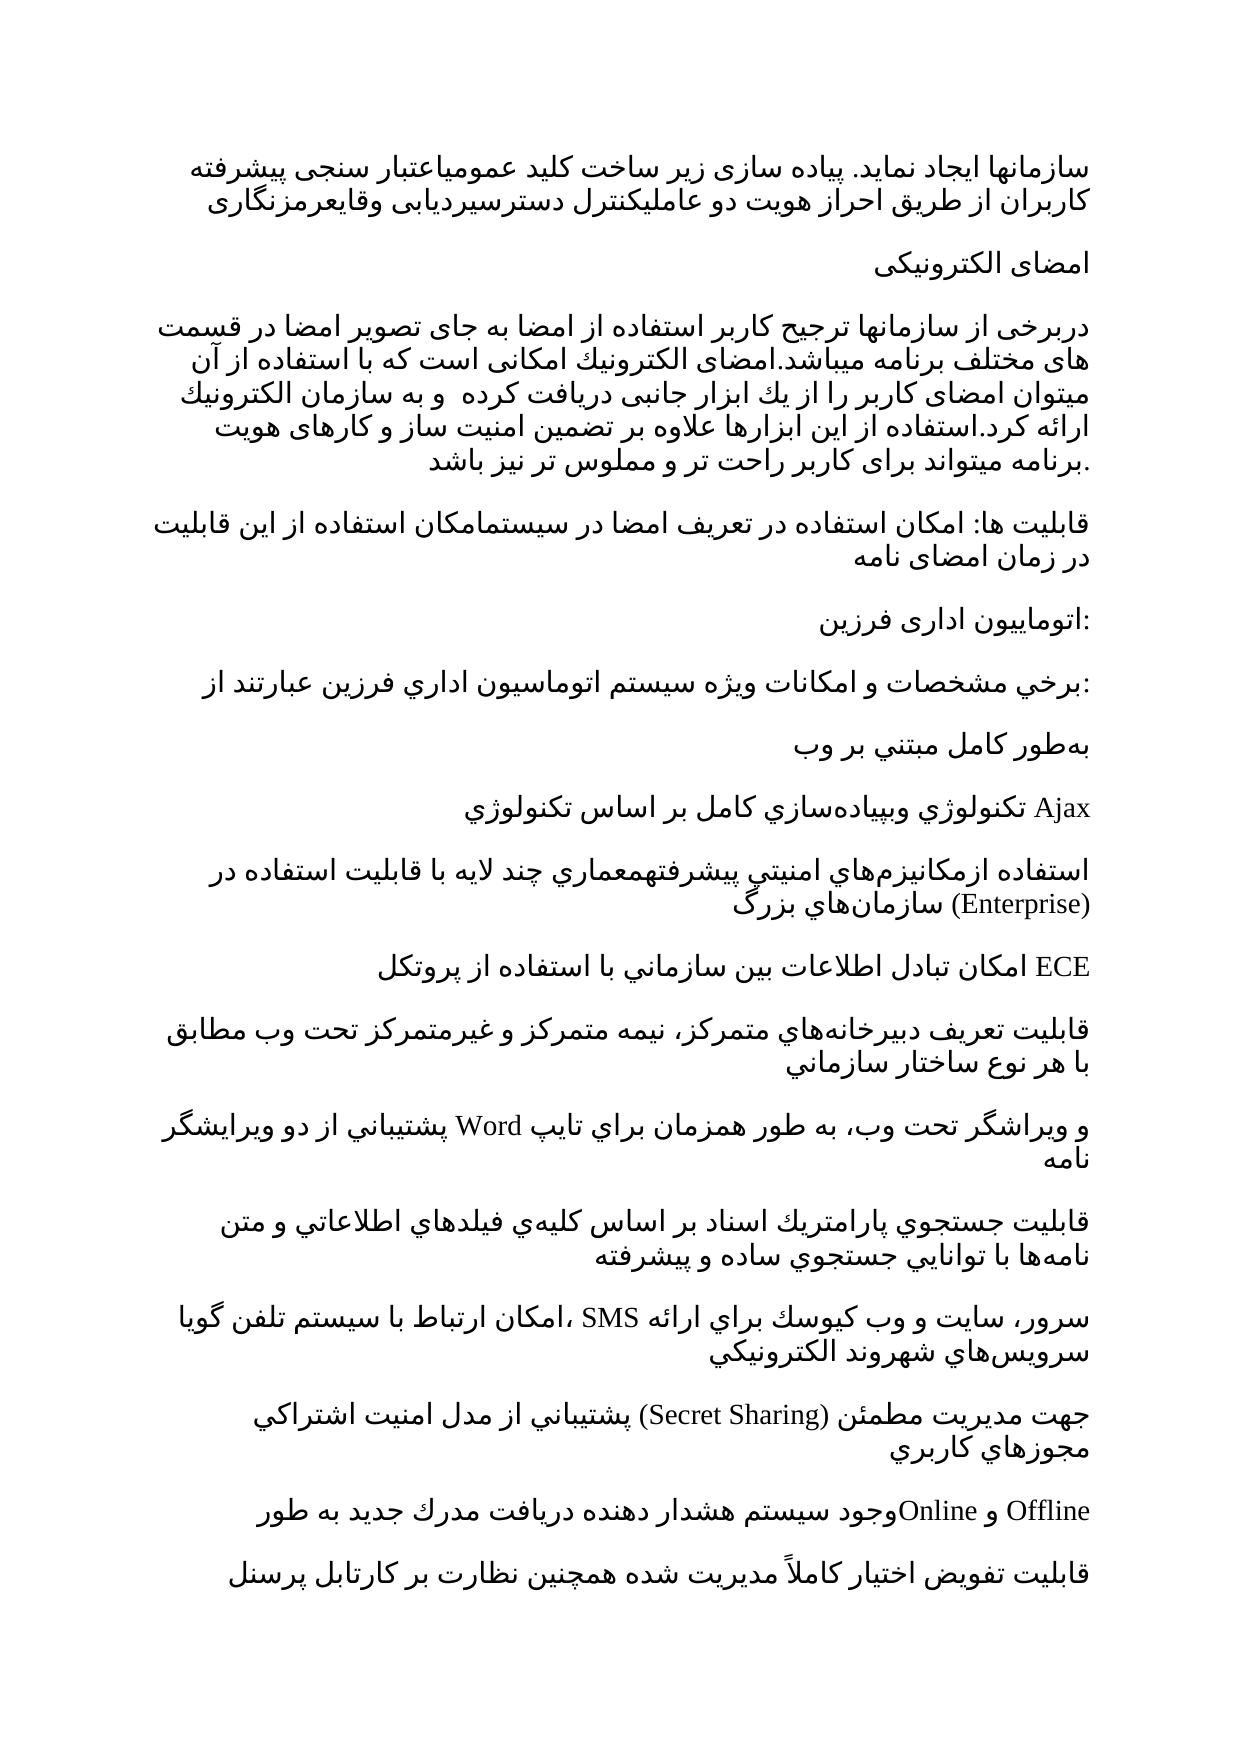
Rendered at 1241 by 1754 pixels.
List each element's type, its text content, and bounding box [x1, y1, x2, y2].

text دربرخی از سازمانها ترجیح كاربر استفاده از امضا به جای تصویر امضا در قسمت های مختلف برنامه میباشد.امضای الكترونیك امكانی است كه با استفاده از آن میتوان امضای كاربر را از یك ابزار جانبی دریافت كرده و به سازمان الكترونیك ارائه كرد.استفاده از این ابزارها علاوه بر تضمین امنیت ساز و كارهای هویت برنامه میتواند برای كاربر راحت تر و مملوس تر نیز باشد. [150, 309, 1090, 477]
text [150, 150, 1090, 217]
text پشتيباني از دو ويرايشگر Word و ويراشگر تحت وب، به طور همزمان براي تايپ نامه [150, 1108, 1090, 1175]
text تكنولوژي وبپياده‌سازي كامل بر اساس تكنولوژي Ajax [150, 790, 1090, 824]
text به‌طور كامل مبتني بر وب [150, 727, 1090, 761]
text استفاده ازمكانيزم‌هاي امنيتي پيشرفتهمعماري چند لايه با قابليت استفاده در سازمان‌هاي بزرگ (Enterprise) [150, 853, 1090, 920]
text قابلیت ها: امكان استفاده در تعریف امضا در سیستمامكان استفاده از این قابلیت در زمان امضای نامه [150, 506, 1090, 573]
text پشتيباني از مدل امنيت اشتراكي (Secret Sharing) جهت مديريت مطمئن مجوزهاي كاربري [150, 1397, 1090, 1464]
text اتوماییون اداری فرزین: [150, 602, 1090, 636]
text امكان تبادل اطلاعات بين سازماني با استفاده از پروتكل ECE [150, 949, 1090, 983]
text قابليت تفويض اختيار كاملاً مديريت شده همچنين نظارت بر كارتابل پرسنل [150, 1556, 1090, 1589]
text امضای الكترونیكی [150, 246, 1090, 280]
text وجود سيستم هشدار دهنده دريافت مدرك جديد به‌ طورOnline و Offline [150, 1493, 1090, 1527]
text قابليت جستجوي پارامتريك اسناد بر اساس كليه‌ي فيلدهاي اطلاعاتي و متن نامه‌ها با توانايي جستجوي ساده و پيشرفته [150, 1204, 1090, 1271]
text امكان ارتباط با سيستم تلفن گويا، SMS سرور، سايت و وب كيوسك براي ارائه سرويس‌هاي شهروند الكترونيكي [150, 1301, 1090, 1368]
text قابليت تعريف دبيرخانه‌هاي متمرکز، نيمه متمرکز و غيرمتمرکز تحت وب مطابق با هر نوع ساختار سازماني [150, 1012, 1090, 1079]
text برخي مشخصات و امكانات ويژه سيستم اتوماسيون اداري فرزين عبارتند از: [150, 665, 1090, 698]
